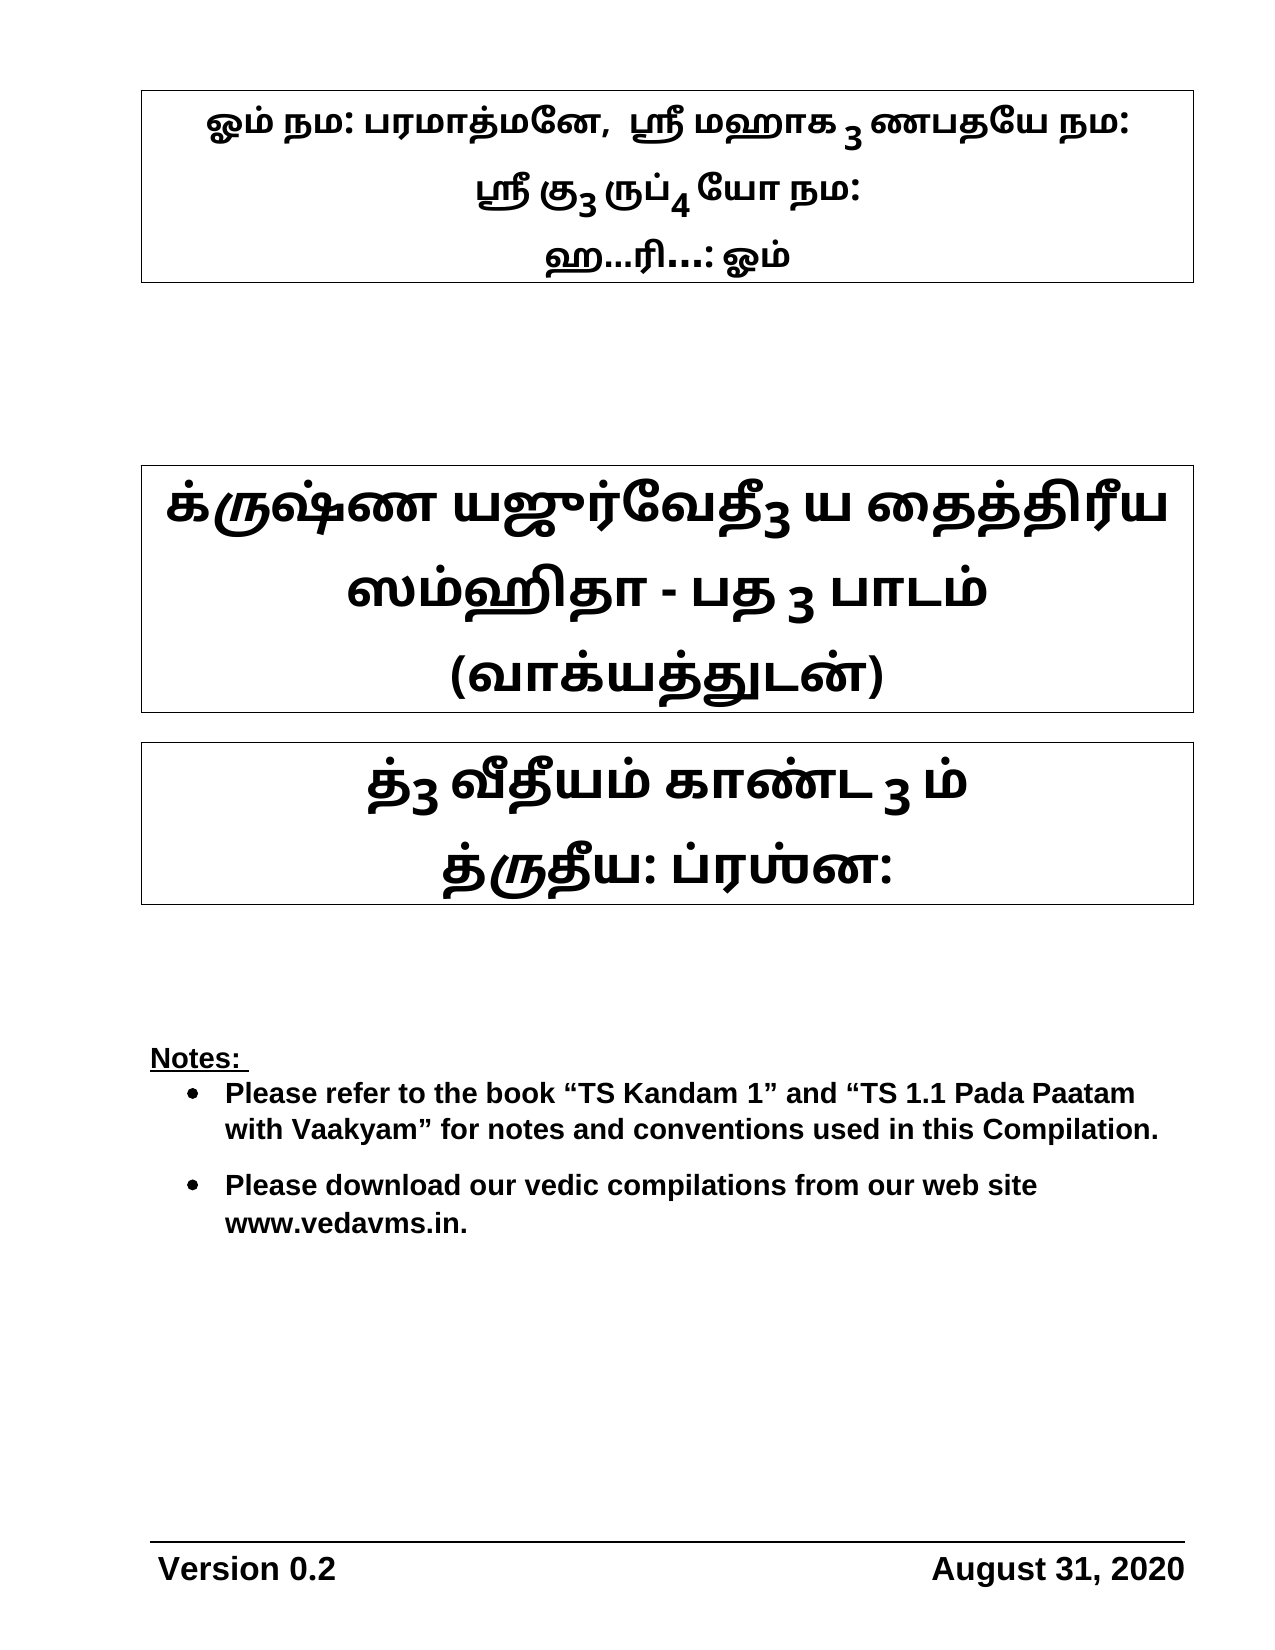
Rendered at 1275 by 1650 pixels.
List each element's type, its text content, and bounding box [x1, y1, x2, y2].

text ஶ்ரீ கு3ருப்4யோ நம: [150, 160, 1185, 224]
text த்3வீதீயம் காண்ட3ம் த்ருதீய: ப்ரஶ்ன: [142, 743, 1193, 904]
text ஹ…ரி…: ஓம் [142, 224, 1193, 282]
list Please download our vedic compilations from our web site www.vedavms.in. [187, 1168, 1185, 1240]
text Notes: [150, 1041, 1184, 1075]
text ஓம் நம: பரமாத்மனே, ஶ்ரீ மஹாக3ணபதயே நம: [142, 91, 1193, 160]
text க்ருஷ்ண யஜுர்‍வேதீ3ய தைத்திரீய ஸம்ஹிதா - பத3 பாடம் (வாக்யத்துடன்) [142, 466, 1193, 712]
list Please refer to the book “TS Kandam 1” and “TS 1.1 Pada Paatam with Vaakyam” for notes and conventions used in this Compilation. [187, 1076, 1184, 1145]
